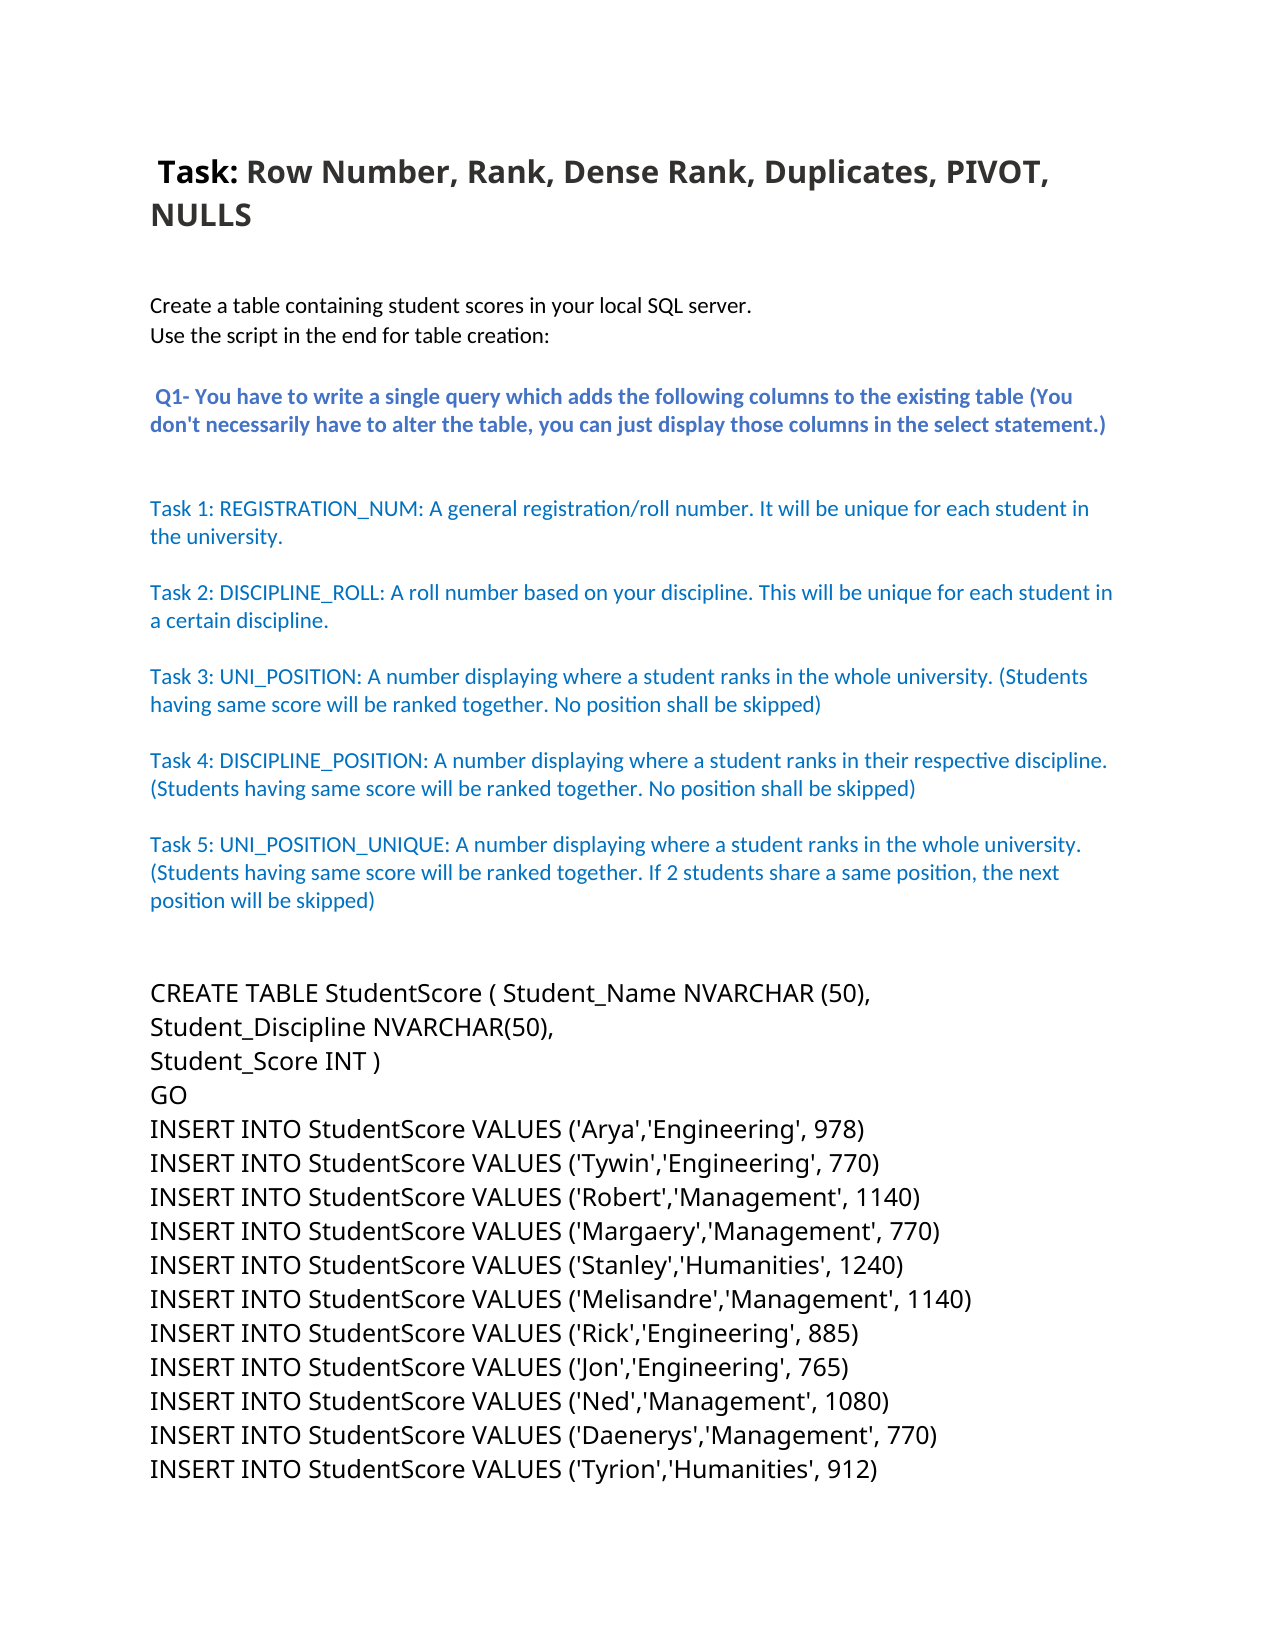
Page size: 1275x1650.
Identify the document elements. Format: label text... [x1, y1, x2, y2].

text CREATE TABLE StudentScore ( Student_Name NVARCHAR (50), [150, 975, 1125, 1009]
text INSERT INTO StudentScore VALUES ('Daenerys','Management', 770) [150, 1418, 1125, 1452]
text Create a table containing student scores in your local SQL server. [150, 291, 1125, 319]
text Q1- You have to write a single query which adds the following columns to the existing table (You don't necessarily have to alter the table, you can just display those columns in the select statement.) [150, 382, 1125, 438]
text INSERT INTO StudentScore VALUES ('Jon','Engineering', 765) [150, 1350, 1125, 1384]
text INSERT INTO StudentScore VALUES ('Tywin','Engineering', 770) [150, 1146, 1125, 1179]
text Task: Row Number, Rank, Dense Rank, Duplicates, PIVOT, NULLS [150, 150, 246, 193]
text Task 5: UNI_POSITION_UNIQUE: A number displaying where a student ranks in the whole university. (Students having same score will be ranked together. If 2 students share a same position, the next position will be skipped) [150, 830, 1125, 914]
text Task 4: DISCIPLINE_POSITION: A number displaying where a student ranks in their respective discipline. (Students having same score will be ranked together. No position shall be skipped) [150, 746, 1125, 802]
text INSERT INTO StudentScore VALUES ('Melisandre','Management', 1140) [150, 1282, 1125, 1316]
text INSERT INTO StudentScore VALUES ('Rick','Engineering', 885) [150, 1316, 1125, 1350]
text INSERT INTO StudentScore VALUES ('Arya','Engineering', 978) [150, 1111, 1125, 1146]
text INSERT INTO StudentScore VALUES ('Ned','Management', 1080) [150, 1384, 1125, 1418]
text Task: Row Number, Rank, Dense Rank, Duplicates, PIVOT, NULLS [252, 150, 1125, 235]
text Student_Discipline NVARCHAR(50), [150, 1009, 1125, 1043]
text Task 2: DISCIPLINE_ROLL: A roll number based on your discipline. This will be unique for each student in a certain discipline. [150, 578, 1125, 634]
text Student_Score INT ) [150, 1043, 1125, 1077]
text Task 3: UNI_POSITION: A number displaying where a student ranks in the whole university. (Students having same score will be ranked together. No position shall be skipped) [150, 662, 1125, 718]
text INSERT INTO StudentScore VALUES ('Margaery','Management', 770) [150, 1214, 1125, 1248]
text Task 1: REGISTRATION_NUM: A general registration/roll number. It will be unique for each student in the university. [150, 494, 1125, 550]
text GO [150, 1077, 1125, 1111]
text Use the script in the end for table creation: [150, 319, 1125, 351]
text INSERT INTO StudentScore VALUES ('Stanley','Humanities', 1240) [150, 1248, 1125, 1282]
text INSERT INTO StudentScore VALUES ('Robert','Management', 1140) [150, 1179, 1125, 1214]
text INSERT INTO StudentScore VALUES ('Tyrion','Humanities', 912) [150, 1452, 1125, 1486]
